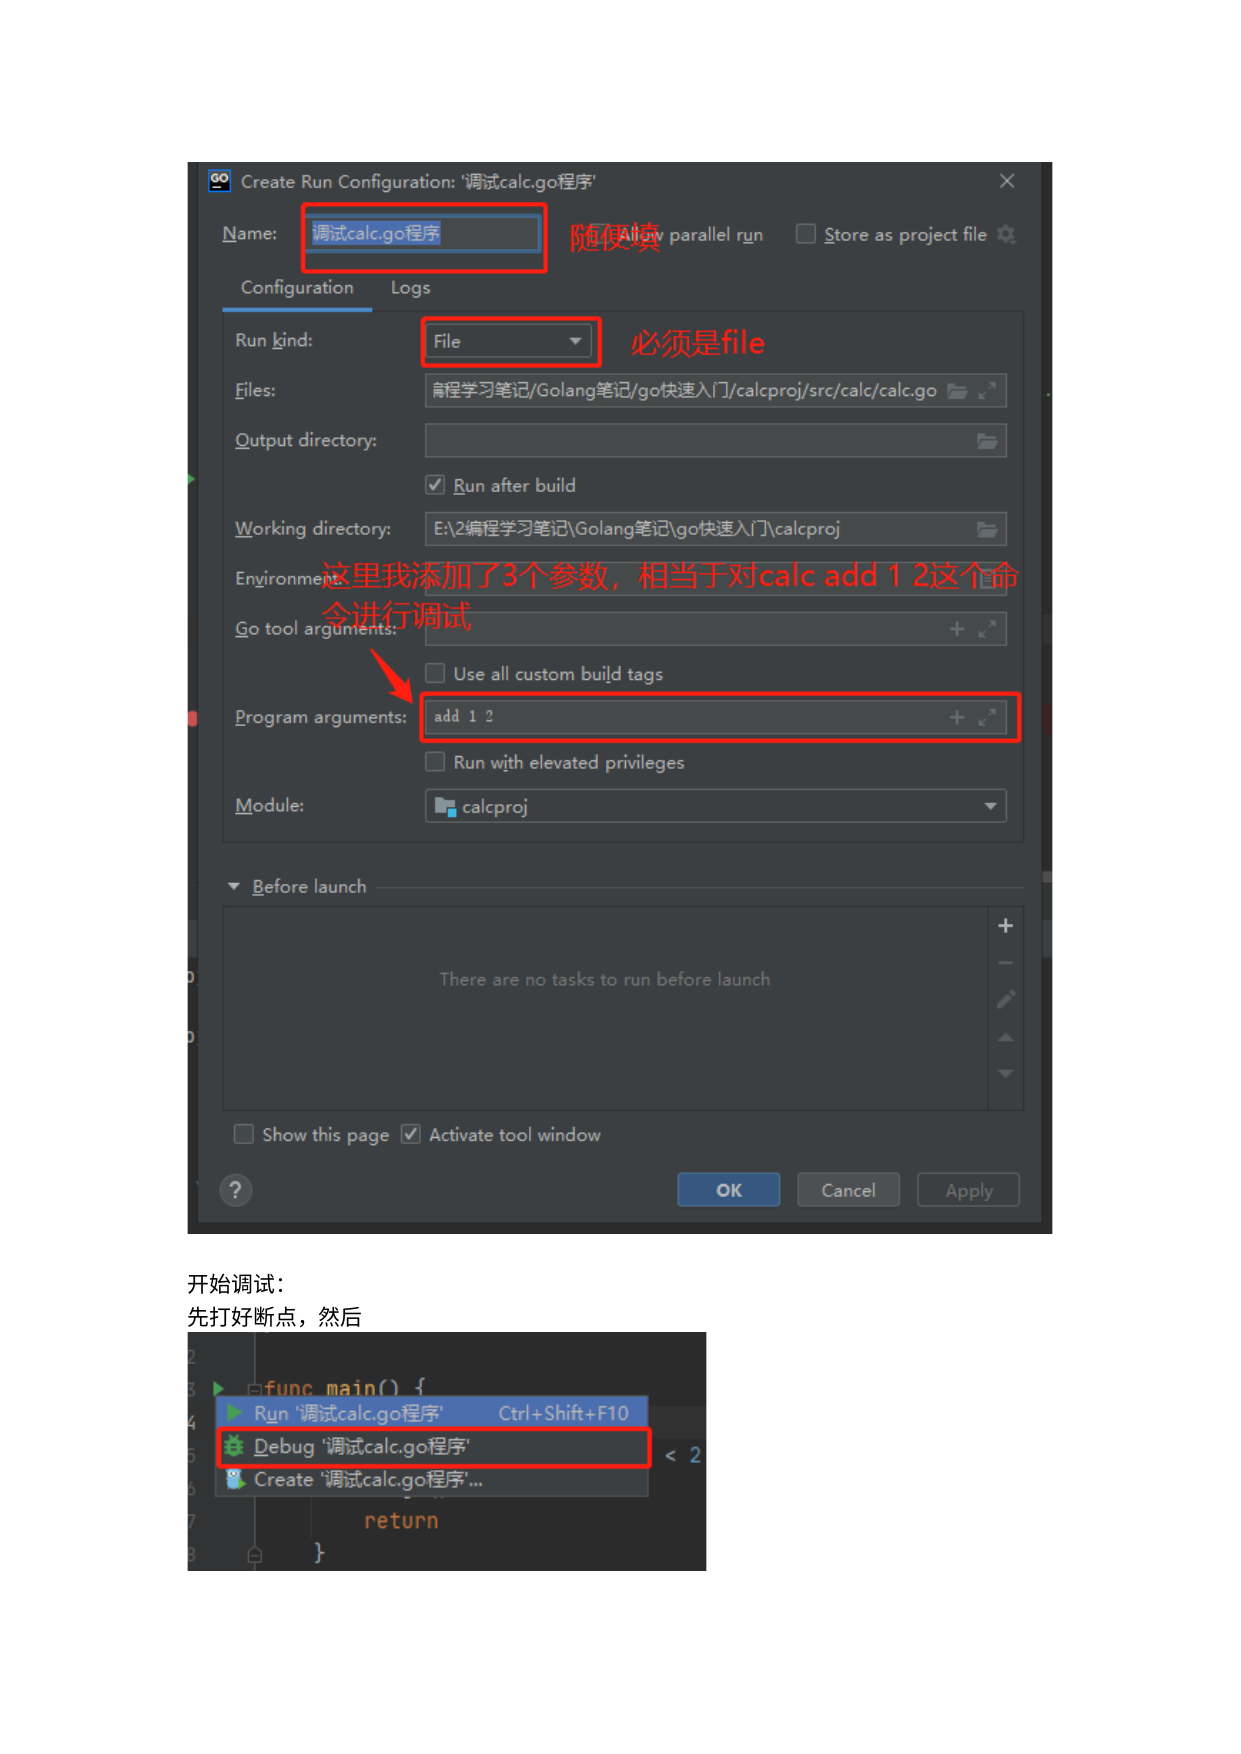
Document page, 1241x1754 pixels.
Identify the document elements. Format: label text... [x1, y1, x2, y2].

list 开始调试： [187, 1267, 1053, 1299]
list 先打好断点，然后 [187, 1299, 1053, 1332]
picture [187, 1332, 707, 1571]
picture [187, 162, 1053, 1234]
